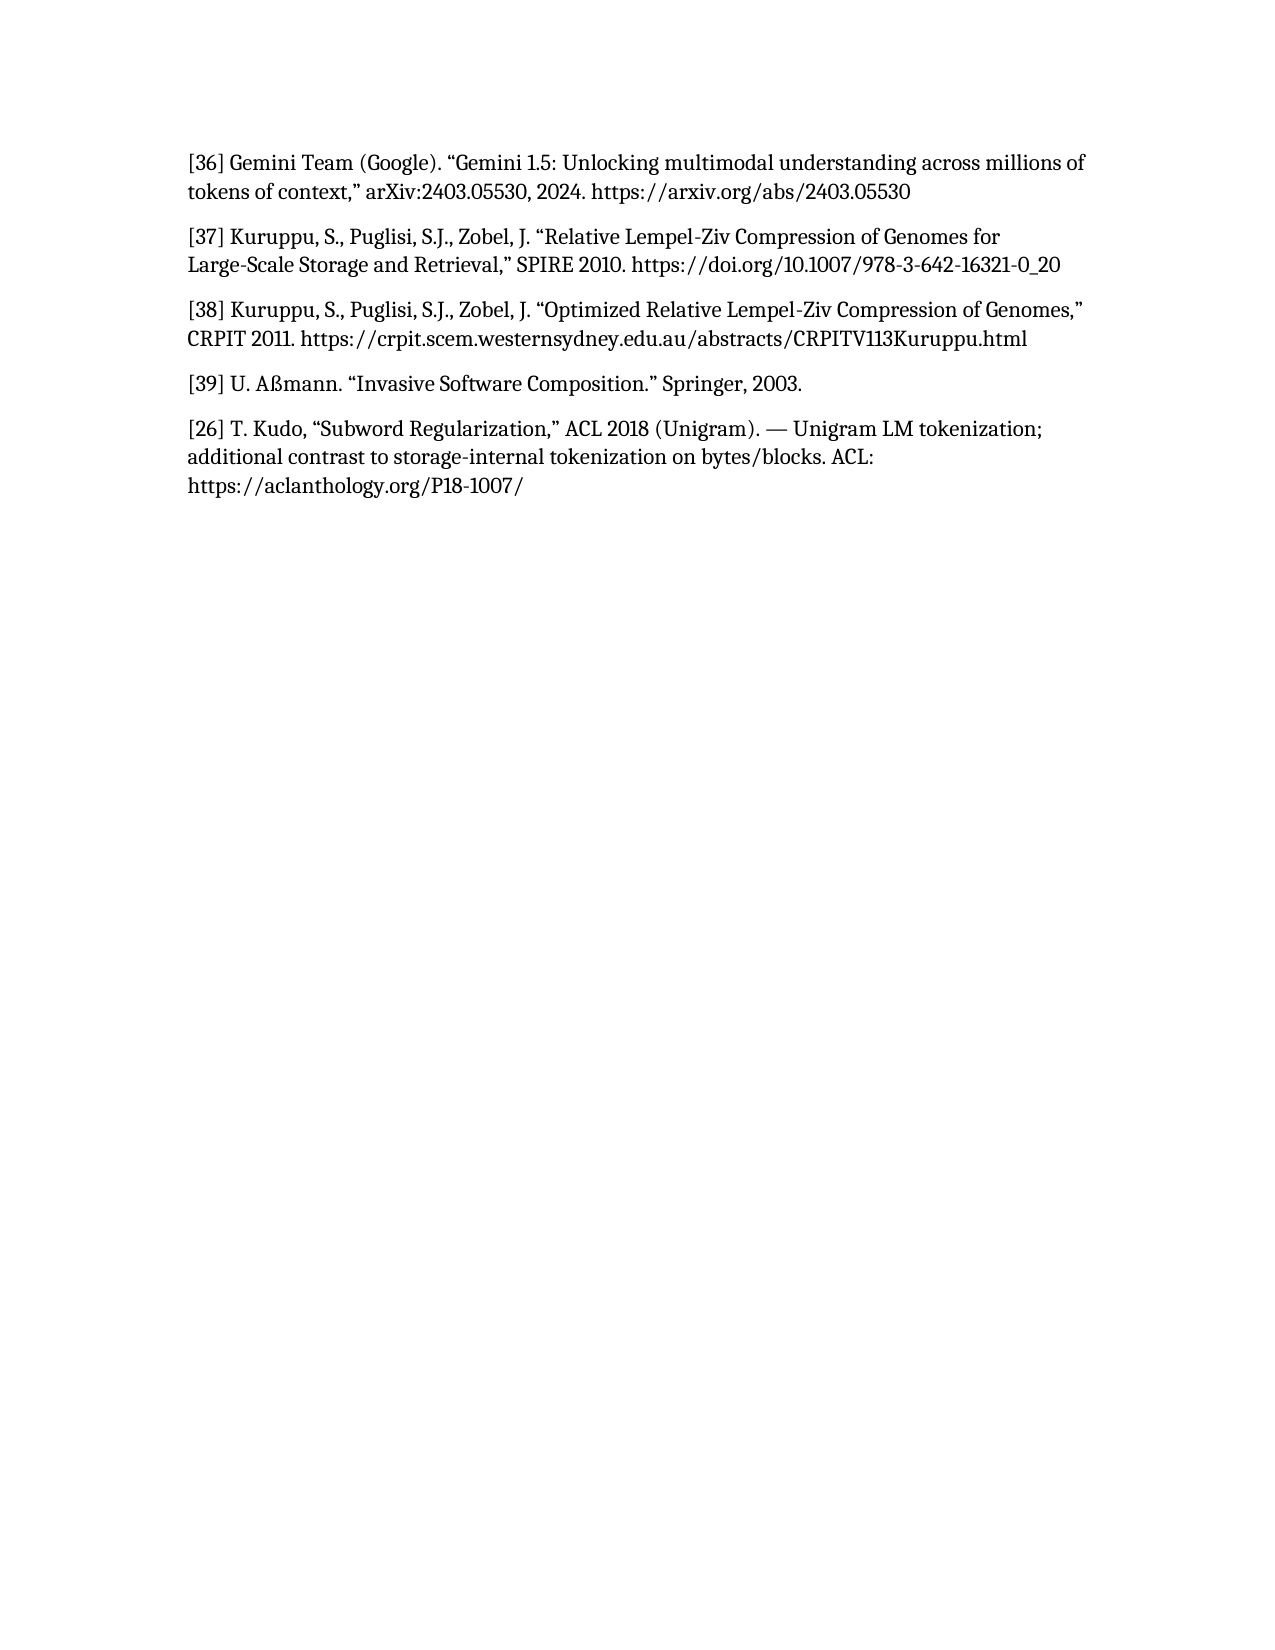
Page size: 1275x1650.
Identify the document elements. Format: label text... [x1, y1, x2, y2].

text [26] T. Kudo, “Subword Regularization,” ACL 2018 (Unigram). — Unigram LM tokenization; additional contrast to storage-internal tokenization on bytes/blocks. ACL: https://aclanthology.org/P18-1007/ [187, 416, 1087, 499]
text [39] U. Aßmann. “Invasive Software Composition.” Springer, 2003. [187, 371, 1087, 397]
text [38] Kuruppu, S., Puglisi, S.J., Zobel, J. “Optimized Relative Lempel‑Ziv Compression of Genomes,” CRPIT 2011. https://crpit.scem.westernsydney.edu.au/abstracts/CRPITV113Kuruppu.html [187, 297, 1087, 352]
text [37] Kuruppu, S., Puglisi, S.J., Zobel, J. “Relative Lempel‑Ziv Compression of Genomes for Large‑Scale Storage and Retrieval,” SPIRE 2010. https://doi.org/10.1007/978-3-642-16321-0_20 [187, 223, 1087, 278]
text [36] Gemini Team (Google). “Gemini 1.5: Unlocking multimodal understanding across millions of tokens of context,” arXiv:2403.05530, 2024. https://arxiv.org/abs/2403.05530 [187, 150, 1087, 205]
